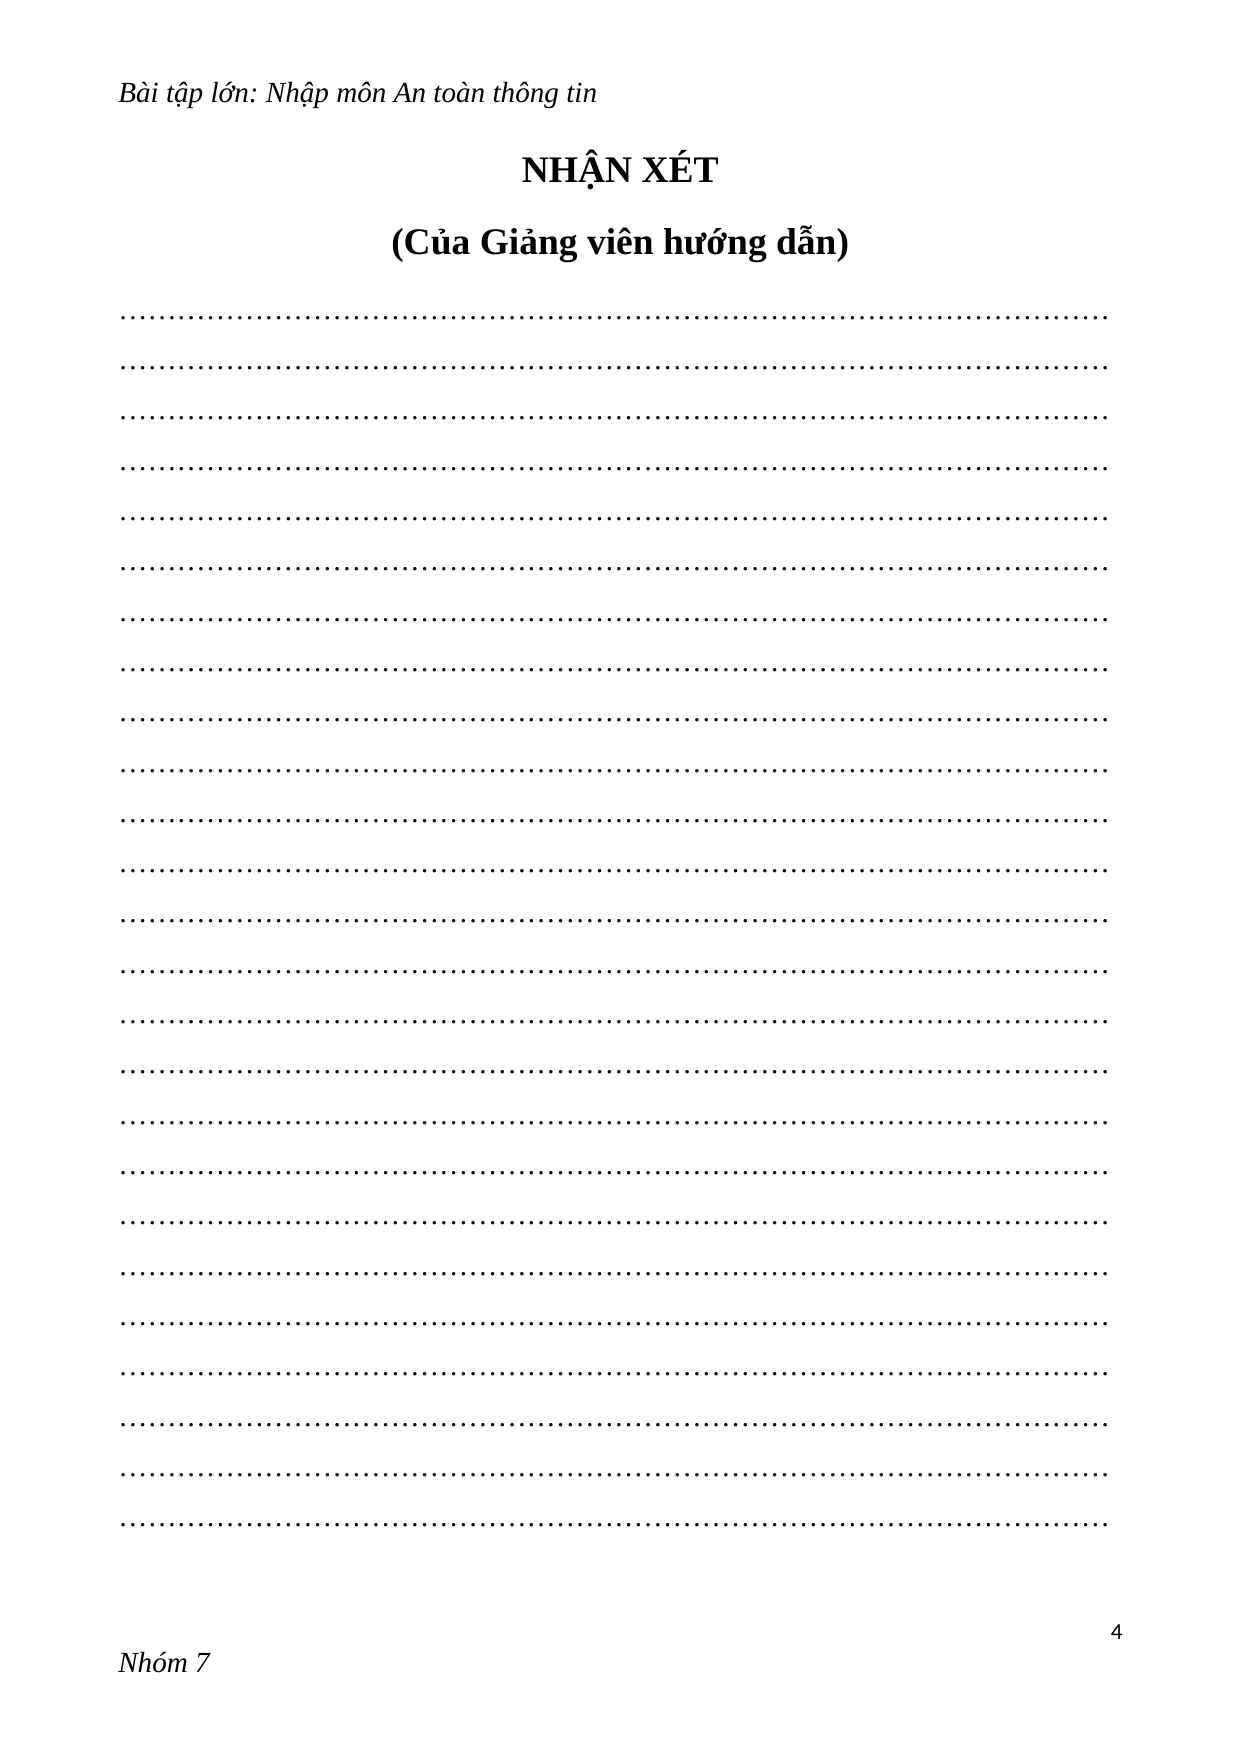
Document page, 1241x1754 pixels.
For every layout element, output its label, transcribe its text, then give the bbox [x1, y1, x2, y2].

text NHẬN XÉT [118, 147, 1122, 190]
text (Của Giảng viên hướng dẫn) [118, 219, 1122, 263]
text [118, 292, 1122, 1533]
